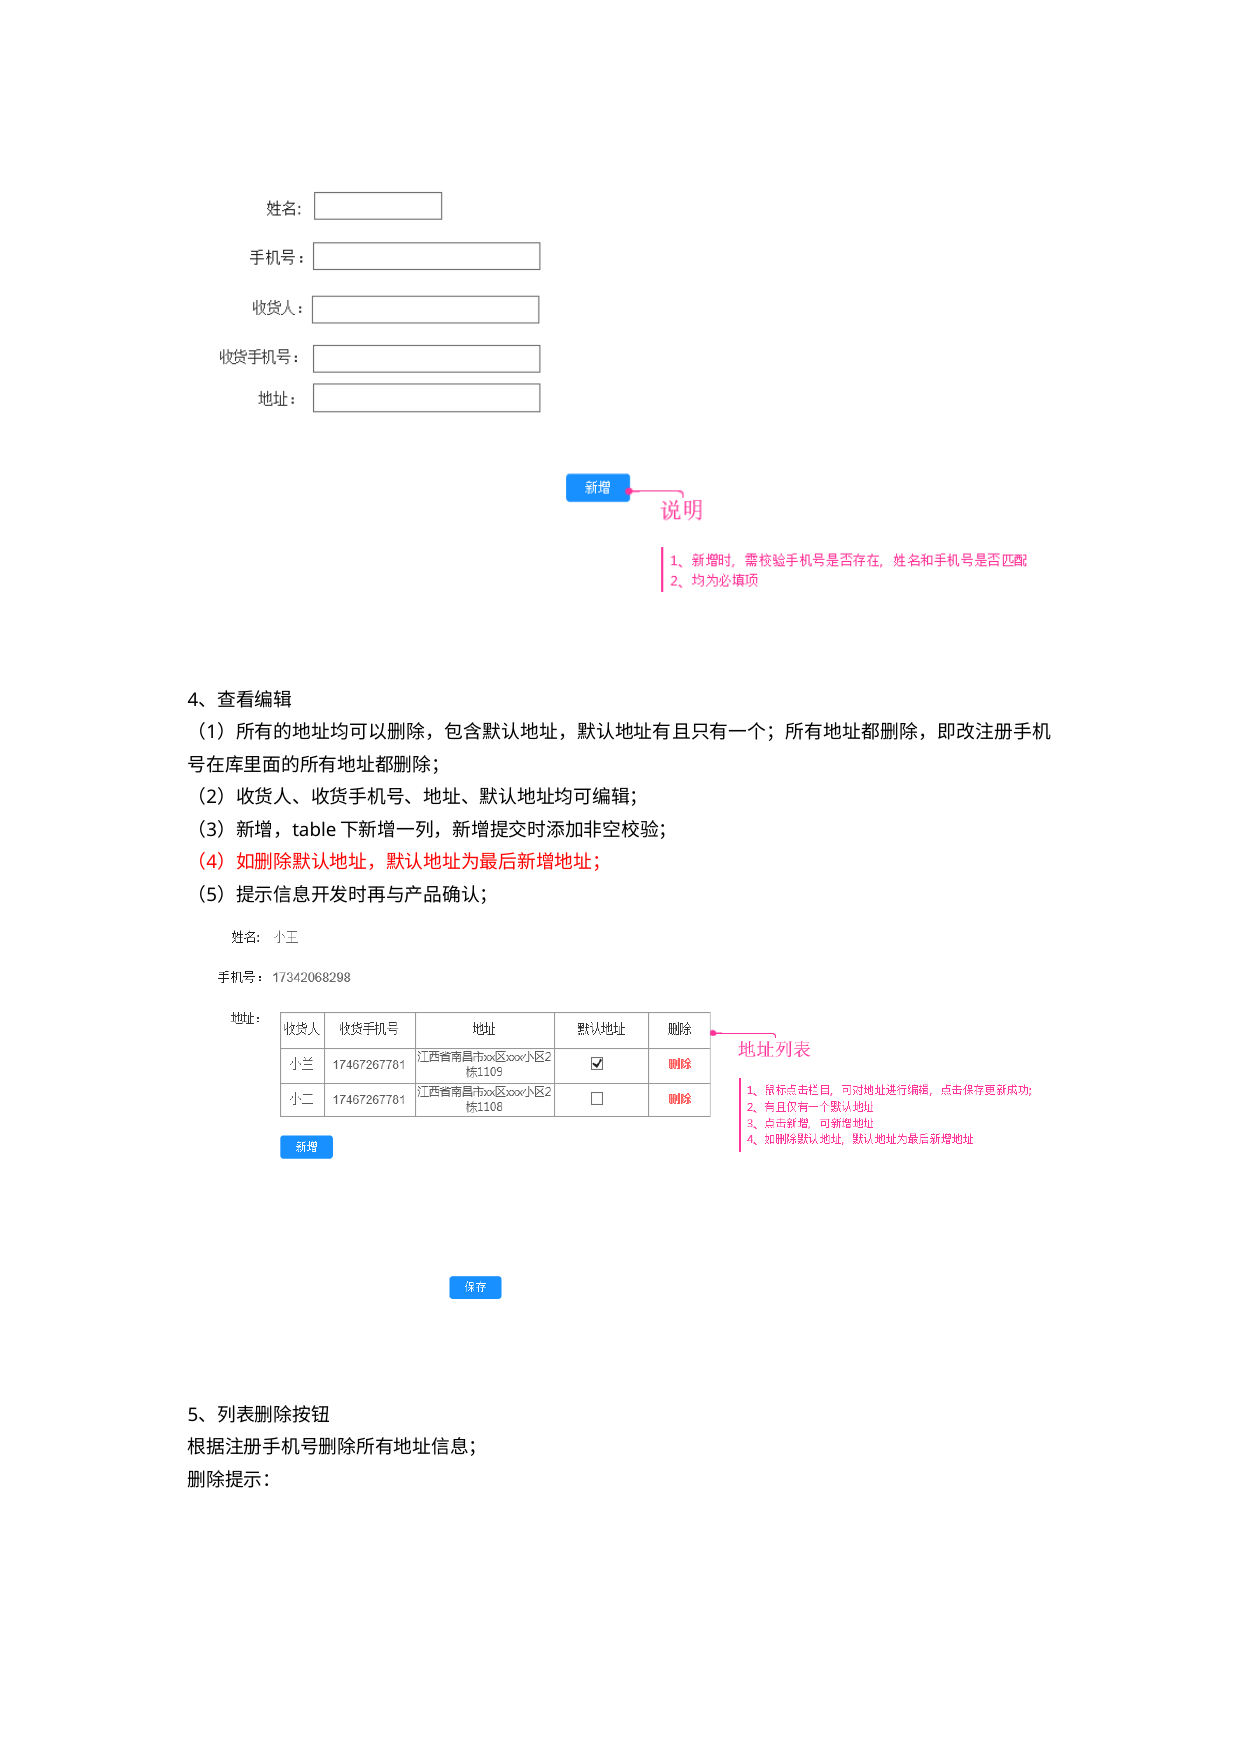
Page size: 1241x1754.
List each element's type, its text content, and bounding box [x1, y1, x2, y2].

picture [187, 909, 1053, 1309]
list 根据注册手机号删除所有地址信息； [187, 1429, 1053, 1462]
list 删除提示： [187, 1462, 1053, 1494]
list 提示信息开发时再与产品确认； [187, 877, 1053, 909]
list 新增，table下新增一列，新增提交时添加非空校验； [187, 812, 1053, 844]
list 如删除默认地址，默认地址为最后新增地址； [187, 844, 1053, 877]
picture [187, 162, 1052, 592]
list 所有的地址均可以删除，包含默认地址，默认地址有且只有一个；所有地址都删除，即改注册手机号在库里面的所有地址都删除； [187, 714, 1053, 779]
list 收货人、收货手机号、地址、默认地址均可编辑； [187, 779, 1053, 812]
list 5、列表删除按钮 [187, 1397, 1053, 1429]
list 查看编辑 [187, 682, 1053, 714]
